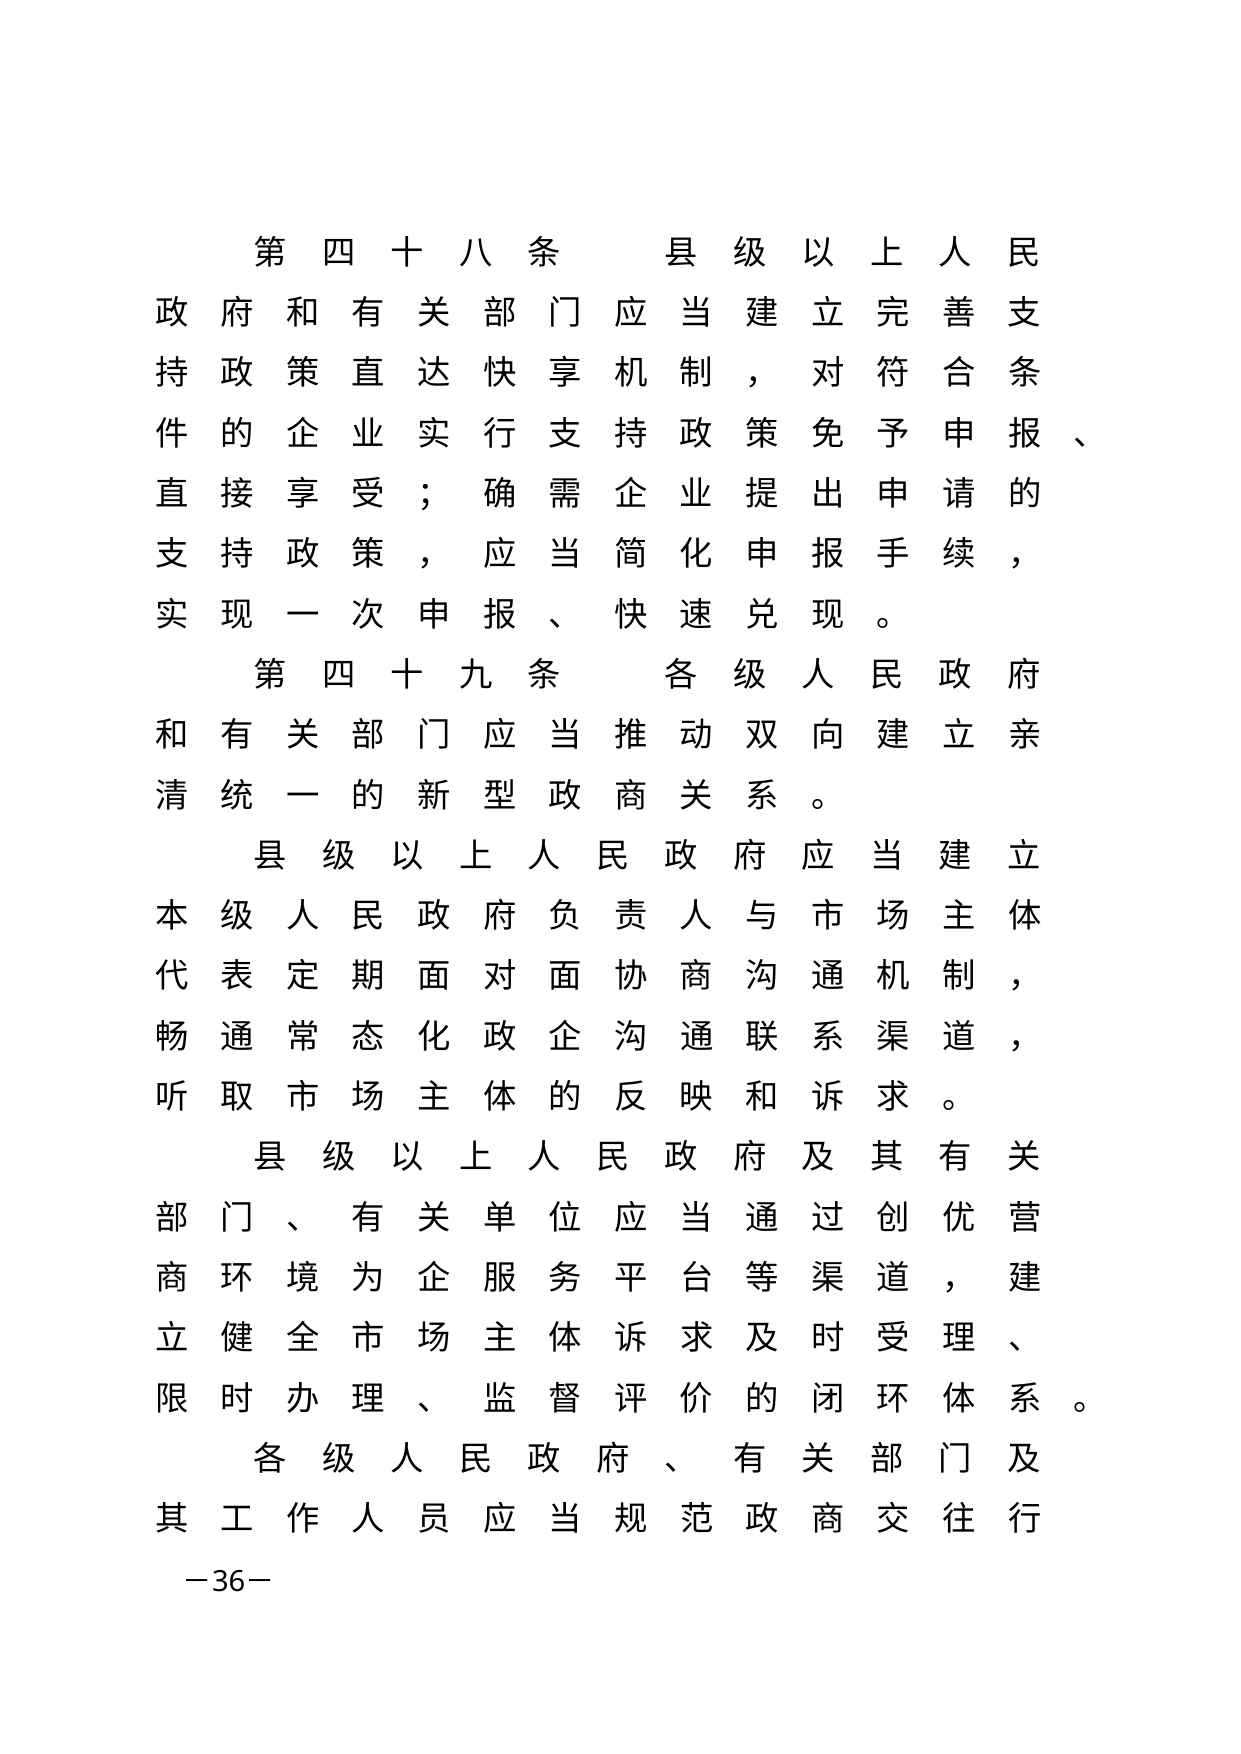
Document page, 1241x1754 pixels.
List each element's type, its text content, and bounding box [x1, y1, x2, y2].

text 各级人民政府、有关部门及其工作人员应当规范政商交往行为，不得以权谋私，不得干扰市场主体正常经营活动，不得增加市场主体负担。 [155, 1426, 1073, 1546]
text 第四十八条 县级以上人民政府和有关部门应当建立完善支持政策直达快享机制，对符合条件的企业实行支持政策免予申报、直接享受；确需企业提出申请的支持政策，应当简化申报手续，实现一次申报、快速兑现。 [155, 219, 1073, 642]
text 第四十九条 各级人民政府和有关部门应当推动双向建立亲清统一的新型政商关系。 [155, 642, 1073, 823]
text 县级以上人民政府应当建立本级人民政府负责人与市场主体代表定期面对面协商沟通机制，畅通常态化政企沟通联系渠道，听取市场主体的反映和诉求。 [155, 823, 1073, 1124]
text 县级以上人民政府及其有关部门、有关单位应当通过创优营商环境为企服务平台等渠道，建立健全市场主体诉求及时受理、限时办理、监督评价的闭环体系。 [155, 1124, 1073, 1426]
